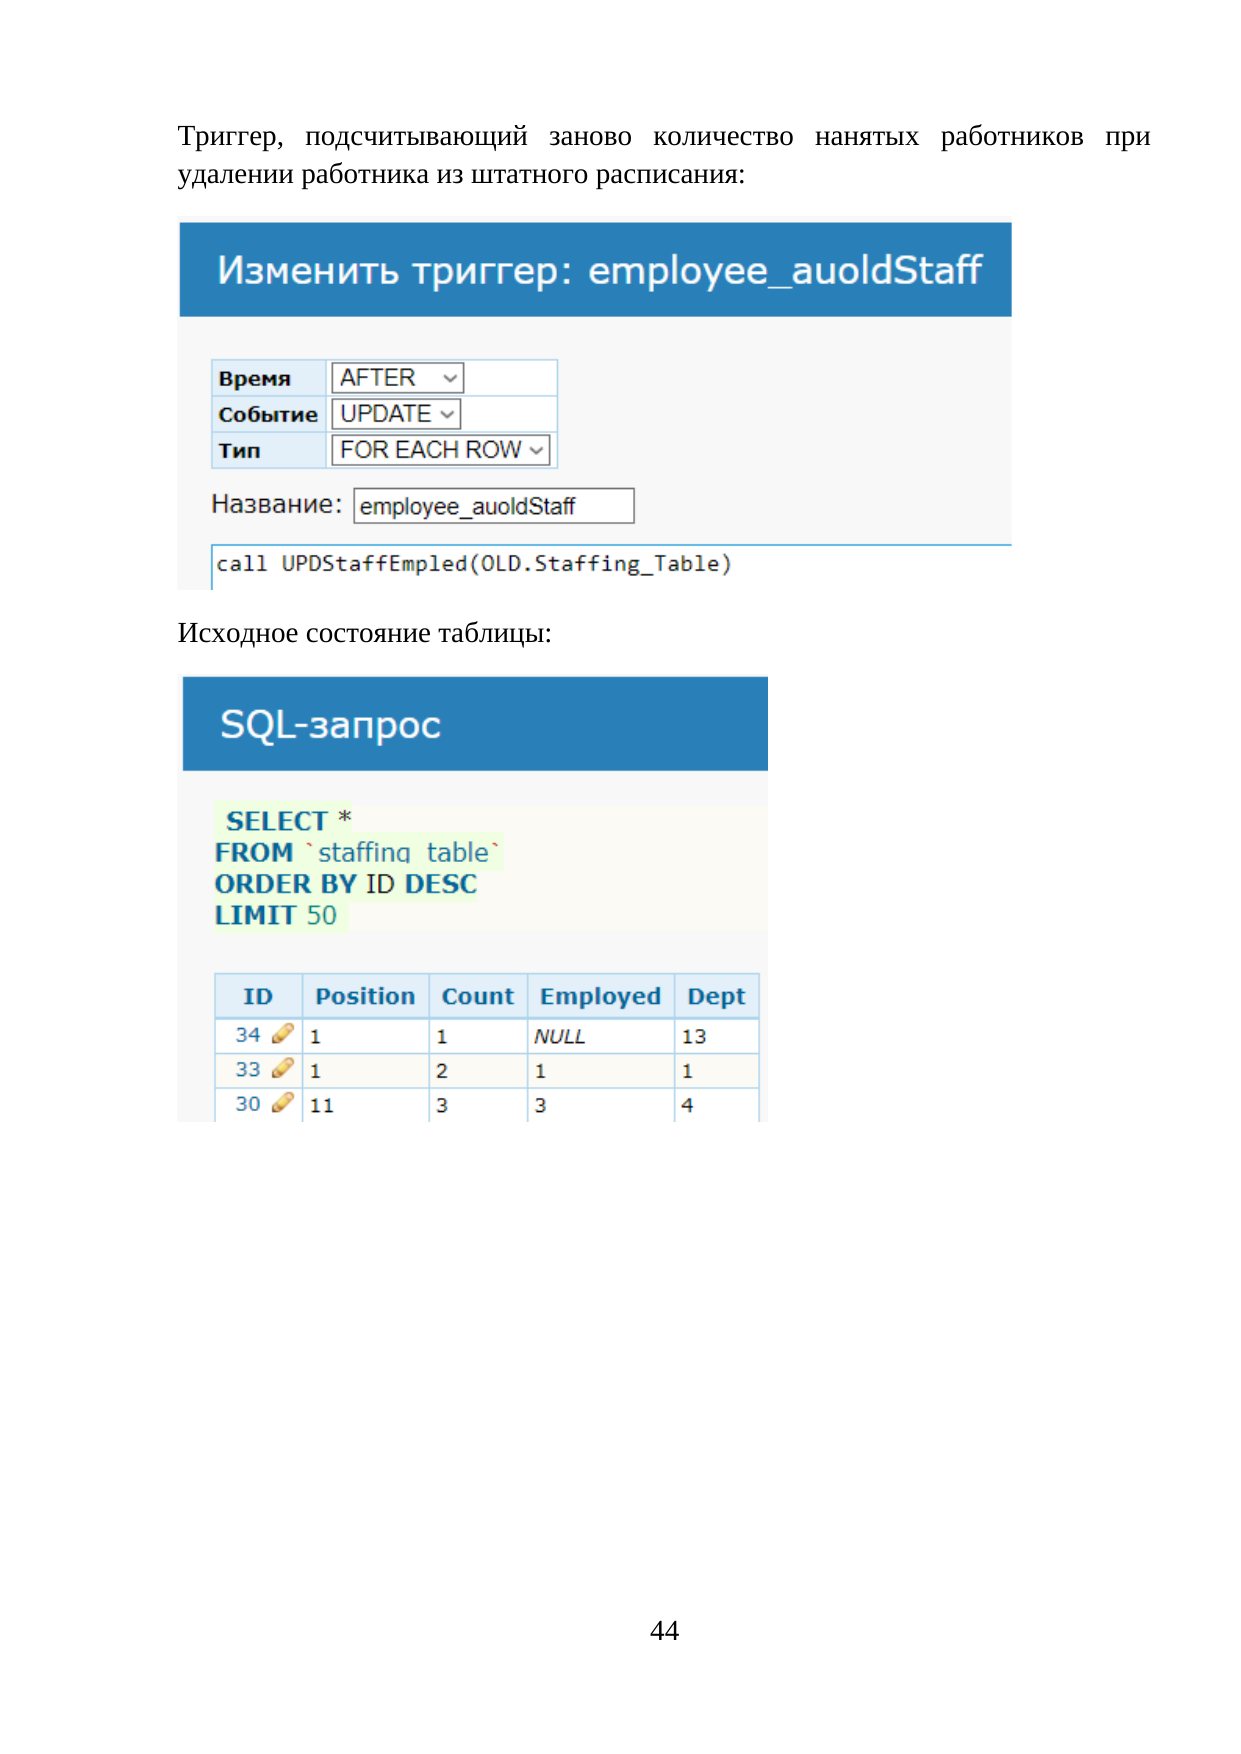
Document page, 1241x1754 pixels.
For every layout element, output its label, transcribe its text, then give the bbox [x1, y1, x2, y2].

picture [177, 674, 768, 1122]
picture [177, 216, 1012, 590]
text Исходное состояние таблицы: [177, 615, 1152, 649]
text Триггер, подсчитывающий заново количество нанятых работников при удалении работника из штатного расписания: [177, 118, 1152, 190]
